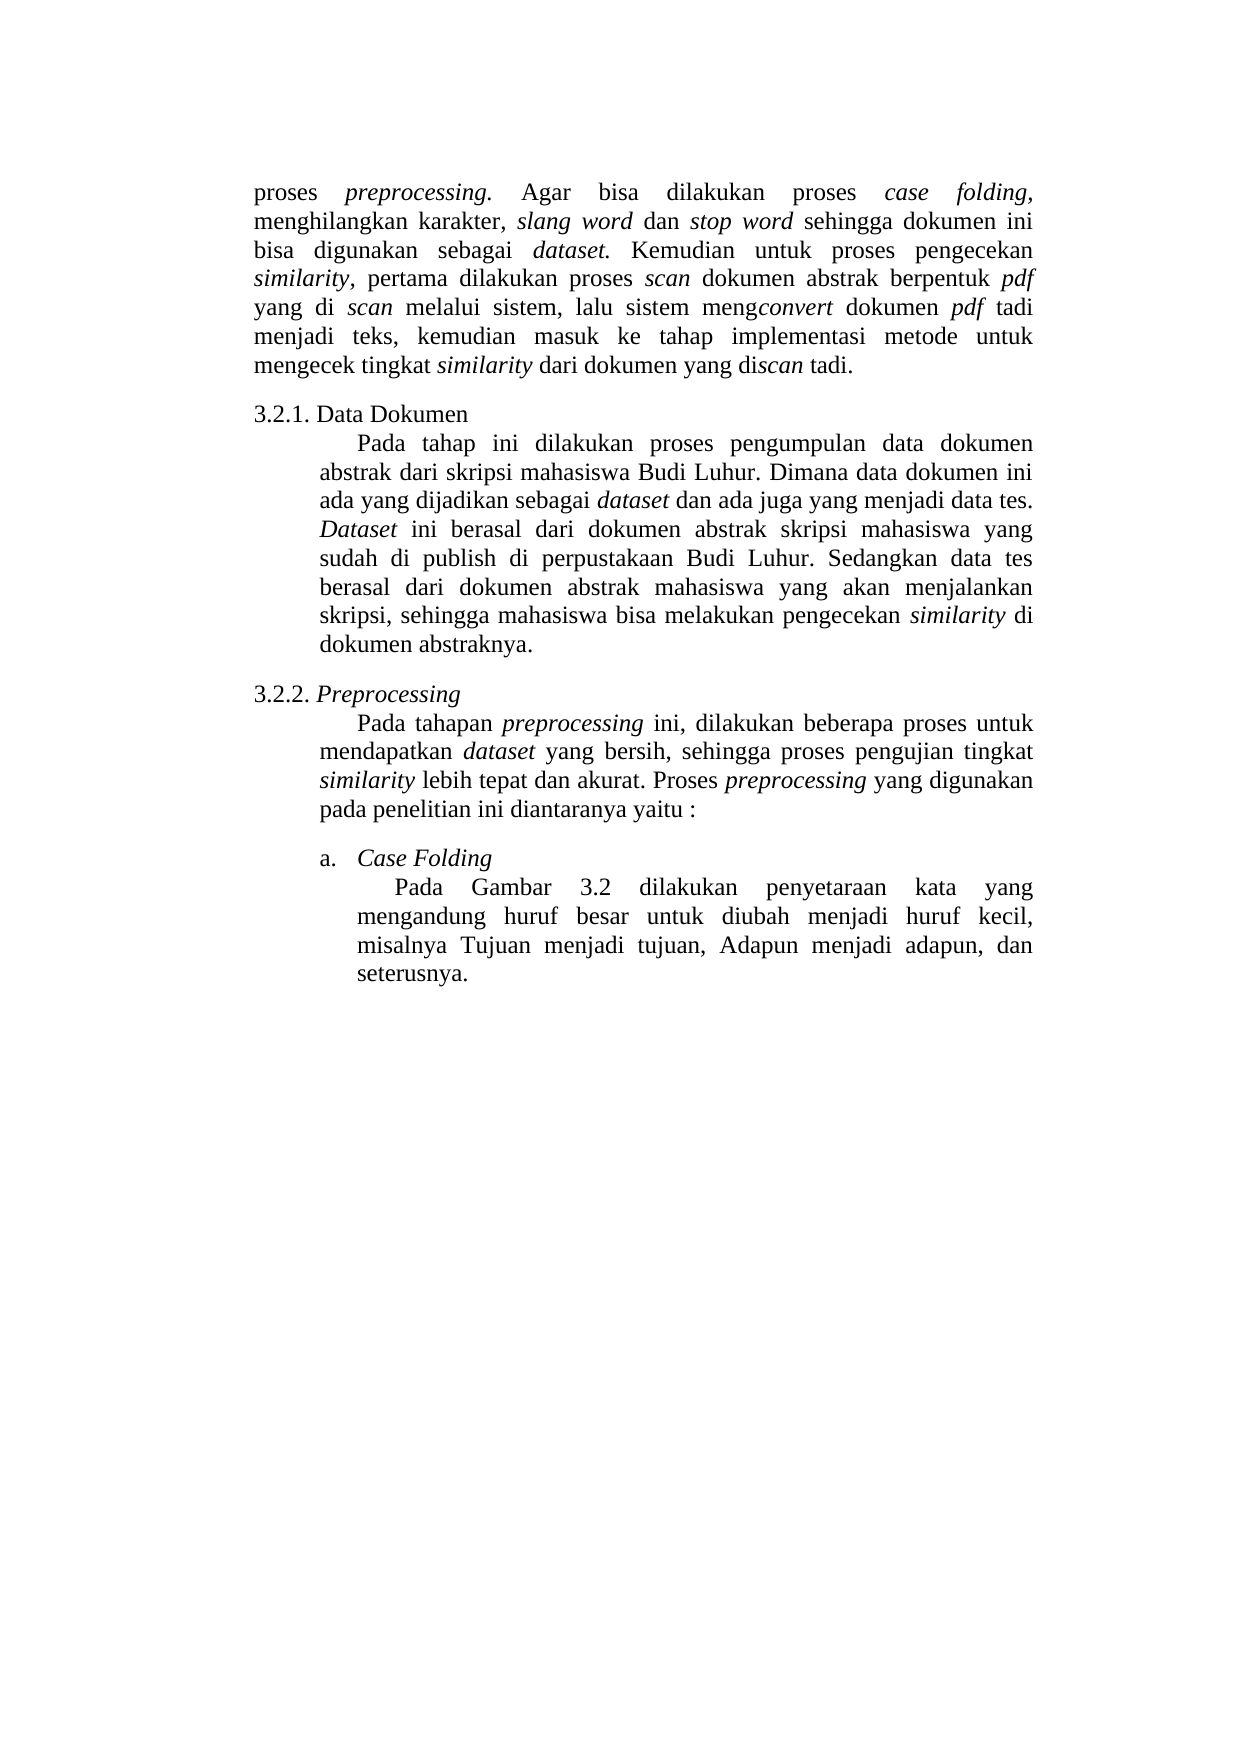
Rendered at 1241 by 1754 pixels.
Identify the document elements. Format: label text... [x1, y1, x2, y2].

text Pada tahap ini dilakukan proses pengumpulan data dokumen abstrak dari skripsi mahasiswa Budi Luhur. Dimana data dokumen ini ada yang dijadikan sebagai dataset dan ada juga yang menjadi data tes. Dataset ini berasal dari dokumen abstrak skripsi mahasiswa yang sudah di publish di perpustakaan Budi Luhur. Sedangkan data tes berasal dari dokumen abstrak mahasiswa yang akan menjalankan skripsi, sehingga mahasiswa bisa melakukan pengecekan similarity di dokumen abstraknya. [319, 428, 1033, 658]
subtitle 3.2.1. Data Dokumen [254, 399, 1033, 428]
subtitle 3.2.2. Preprocessing [254, 679, 1033, 708]
list Pada Gambar 3.2 dilakukan penyetaraan kata yang mengandung huruf besar untuk diubah menjadi huruf kecil, misalnya Tujuan menjadi tujuan, Adapun menjadi adapun, dan seterusnya. [357, 872, 1033, 987]
list Case Folding [319, 843, 1033, 872]
text Pada tahapan preprocessing ini, dilakukan beberapa proses untuk mendapatkan dataset yang bersih, sehingga proses pengujian tingkat similarity lebih tepat dan akurat. Proses preprocessing yang digunakan pada penelitian ini diantaranya yaitu : [319, 708, 1033, 823]
